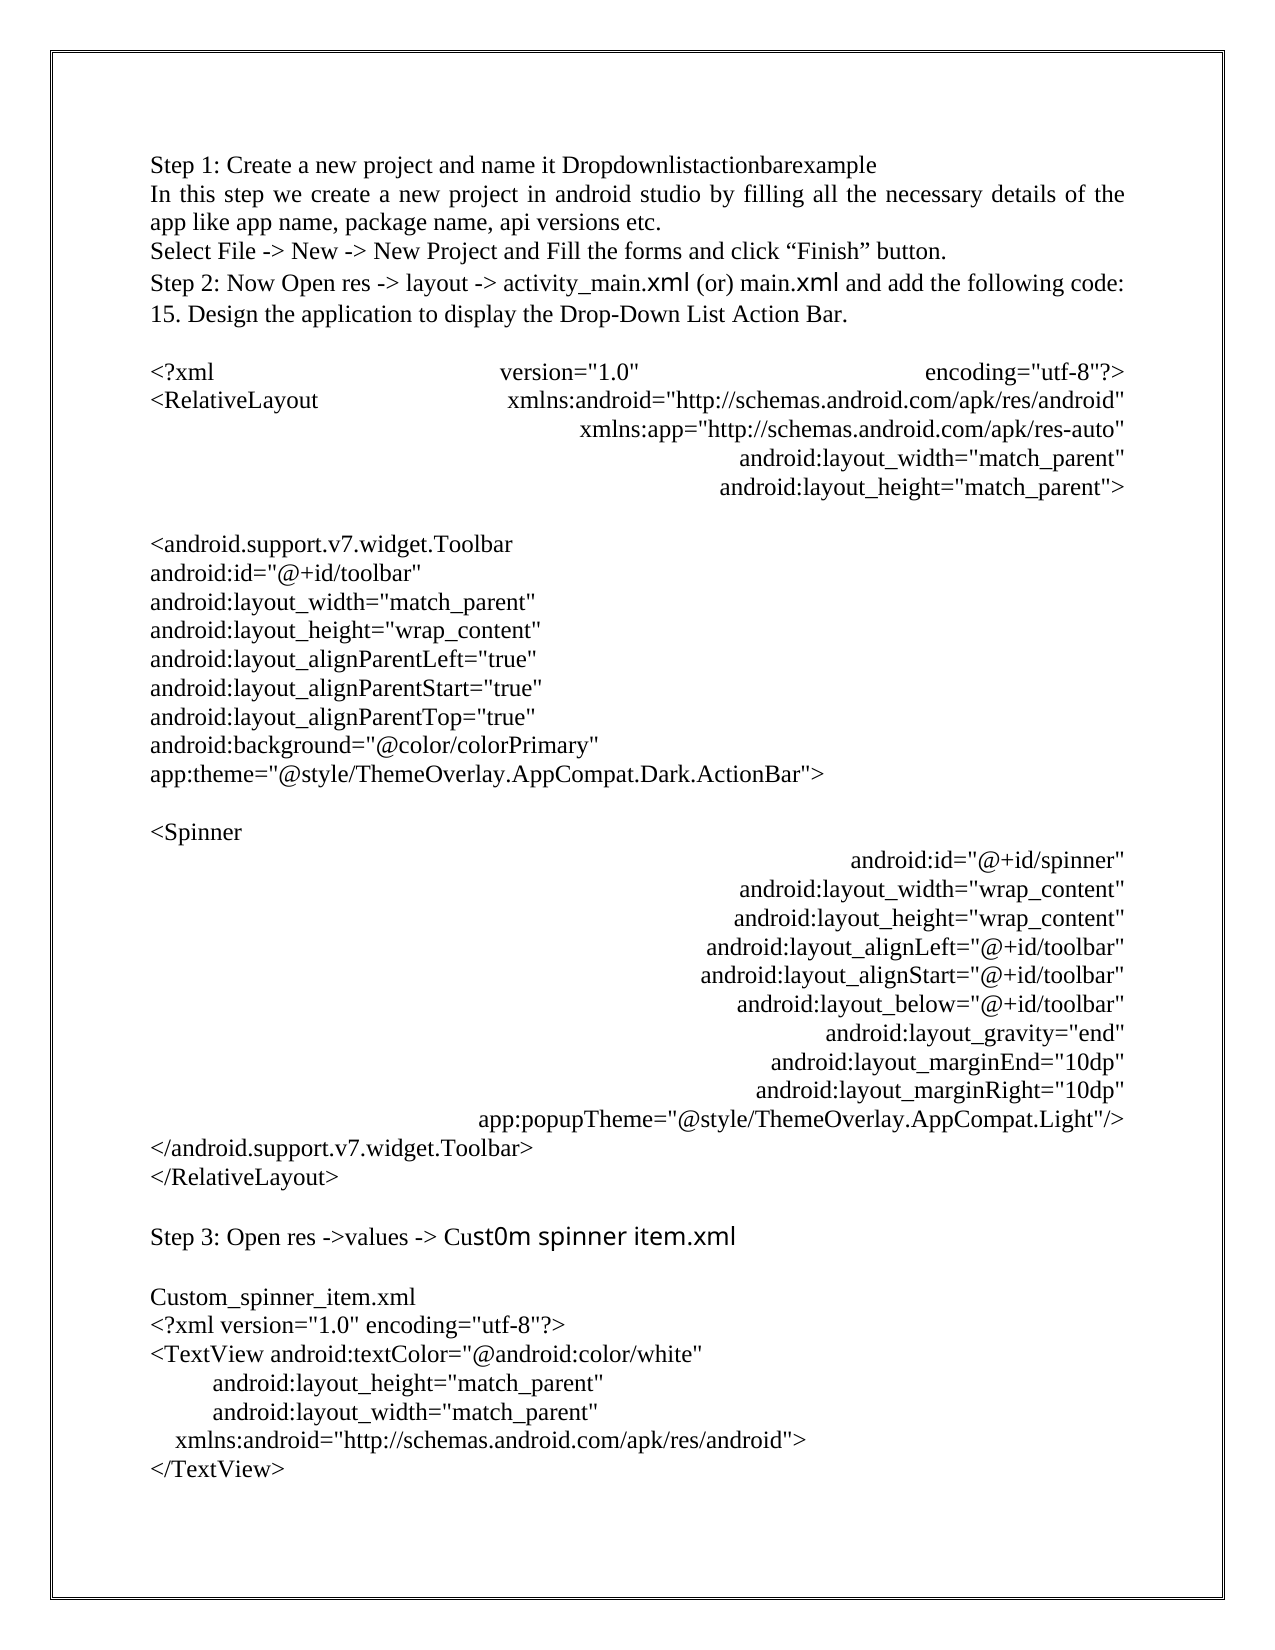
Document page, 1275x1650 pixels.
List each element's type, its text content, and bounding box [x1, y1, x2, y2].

text In this step we create a new project in android studio by filling all the necessary details of the app like app name, package name, api versions etc. [150, 179, 1125, 236]
text Select File -> New -> New Project and Fill the forms and click “Finish” button. [150, 236, 1125, 265]
text Step 1: Create a new project and name it Dropdownlistactionbarexample [150, 150, 1125, 179]
text Step 2: Now Open res -> layout -> activity_main.xml (or) main.xml and add the following code: [150, 265, 1125, 299]
text <?xml version="1.0" encoding="utf-8"?> <TextView android:textColor="@android:color/white" android:layout_height="match_parent" android:layout_width="match_parent" xmlns:android="http://schemas.android.com/apk/res/android"> </TextView> [150, 1311, 1125, 1483]
text Custom_spinner_item.xml [150, 1282, 1125, 1311]
text <?xml version="1.0" encoding="utf-8"?> <RelativeLayout xmlns:android="http://schemas.android.com/apk/res/android" xmlns:app="http://schemas.android.com/apk/res-auto" android:layout_width="match_parent" android:layout_height="match_parent"> <android.support.v7.widget.Toolbar android:id="@+id/toolbar" android:layout_width="match_parent" android:layout_height="wrap_content" android:layout_alignParentLeft="true" android:layout_alignParentStart="true" android:layout_alignParentTop="true" android:background="@color/colorPrimary" app:theme="@style/ThemeOverlay.AppCompat.Dark.ActionBar"> <Spinner android:id="@+id/spinner" android:layout_width="wrap_content" android:layout_height="wrap_content" android:layout_alignLeft="@+id/toolbar" android:layout_alignStart="@+id/toolbar" android:layout_below="@+id/toolbar" android:layout_gravity="end" android:layout_marginEnd="10dp" android:layout_marginRight="10dp" app:popupTheme="@style/ThemeOverlay.AppCompat.Light"/> </android.support.v7.widget.Toolbar> </RelativeLayout> [150, 357, 1125, 1190]
text 15. Design the application to display the Drop-Down List Action Bar. [150, 299, 1125, 328]
text Step 3: Open res ->values -> Cust0m spinner item.xml [150, 1219, 1125, 1253]
